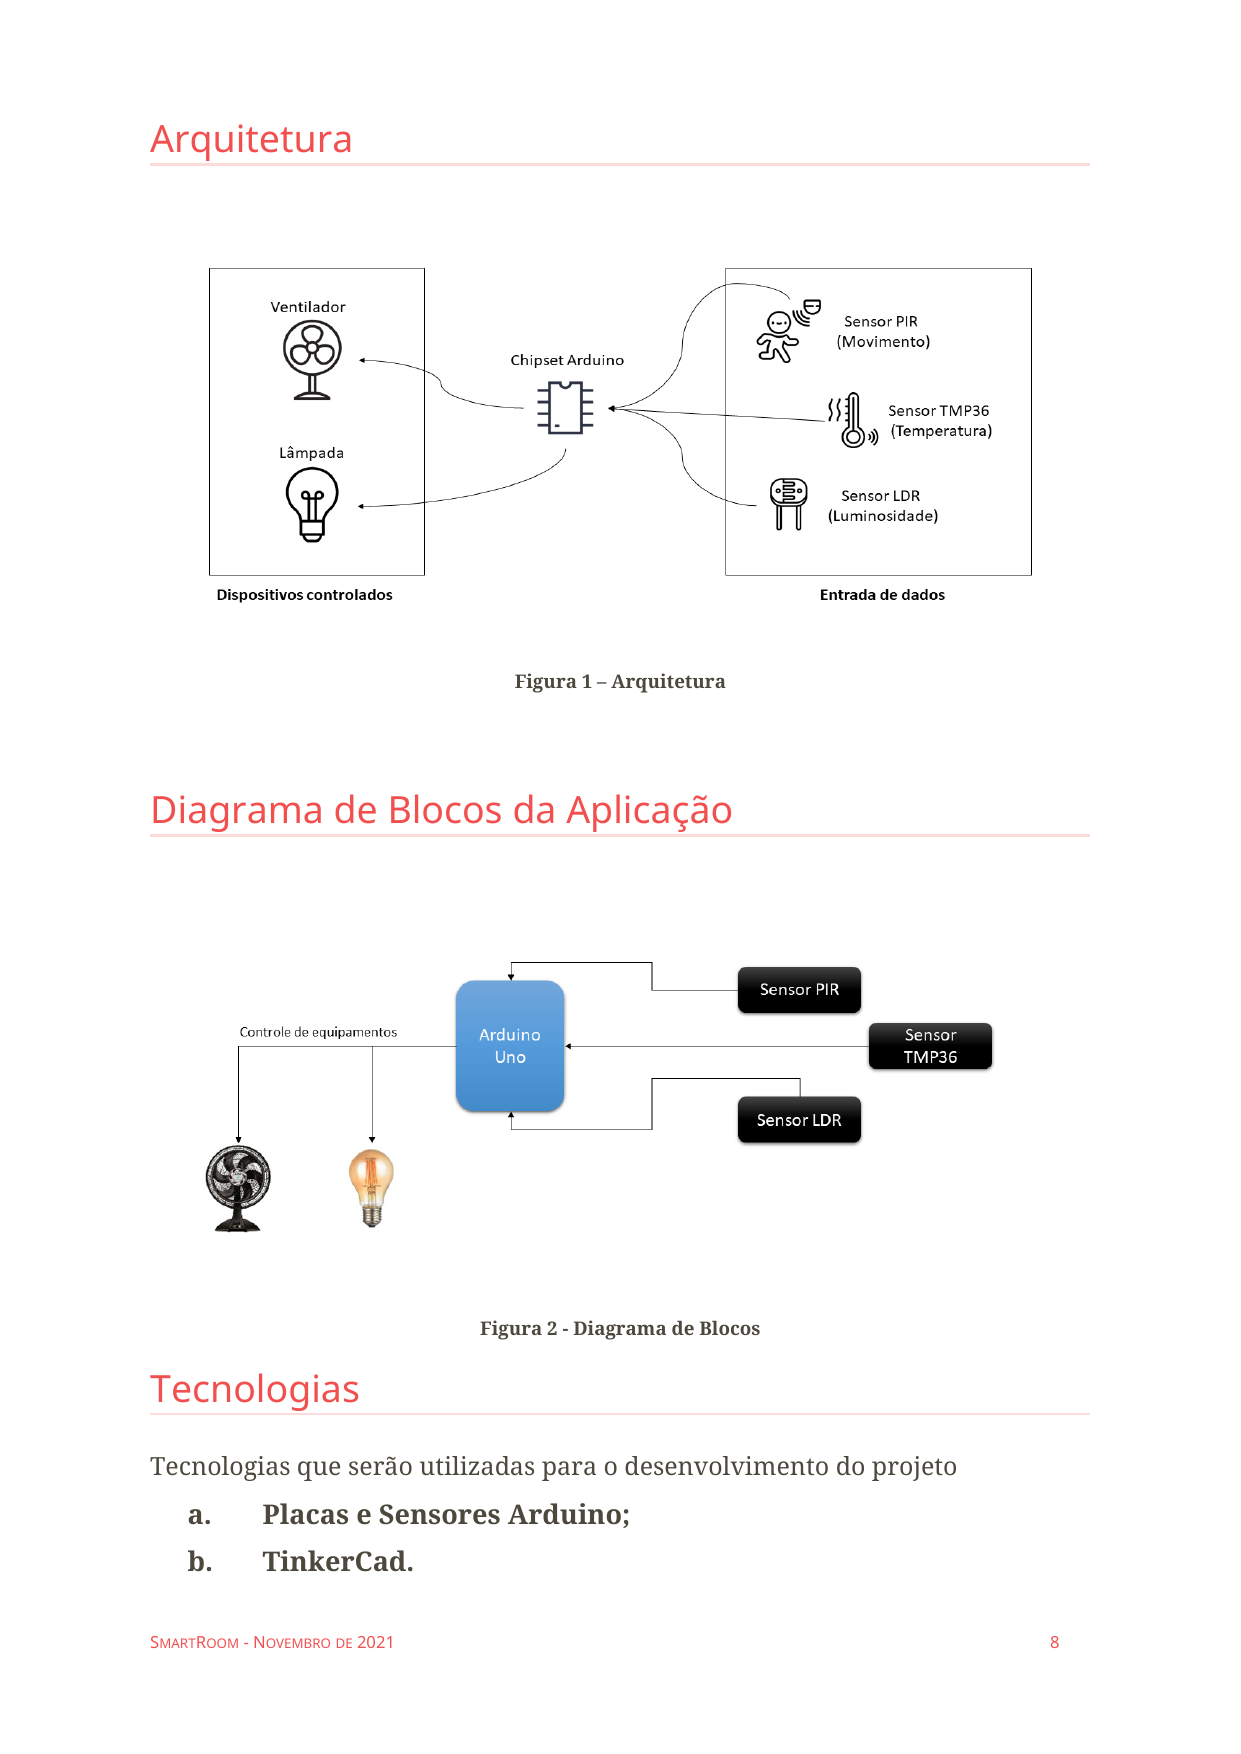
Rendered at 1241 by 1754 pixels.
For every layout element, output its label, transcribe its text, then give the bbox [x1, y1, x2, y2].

text Diagrama de Blocos da Aplicação [150, 783, 1090, 834]
list TinkerCad. [187, 1543, 925, 1579]
text Arquitetura [150, 112, 1090, 163]
list Placas e Sensores Arduino; [187, 1495, 925, 1532]
text Figura 2 - Diagrama de Blocos [150, 1316, 1090, 1341]
text Tecnologias [150, 1362, 1090, 1413]
text Figura 1 – Arquitetura [150, 668, 1090, 694]
picture [159, 199, 1082, 651]
picture [150, 870, 1144, 1299]
text Tecnologias que serão utilizadas para o desenvolvimento do projeto [150, 1449, 1090, 1483]
